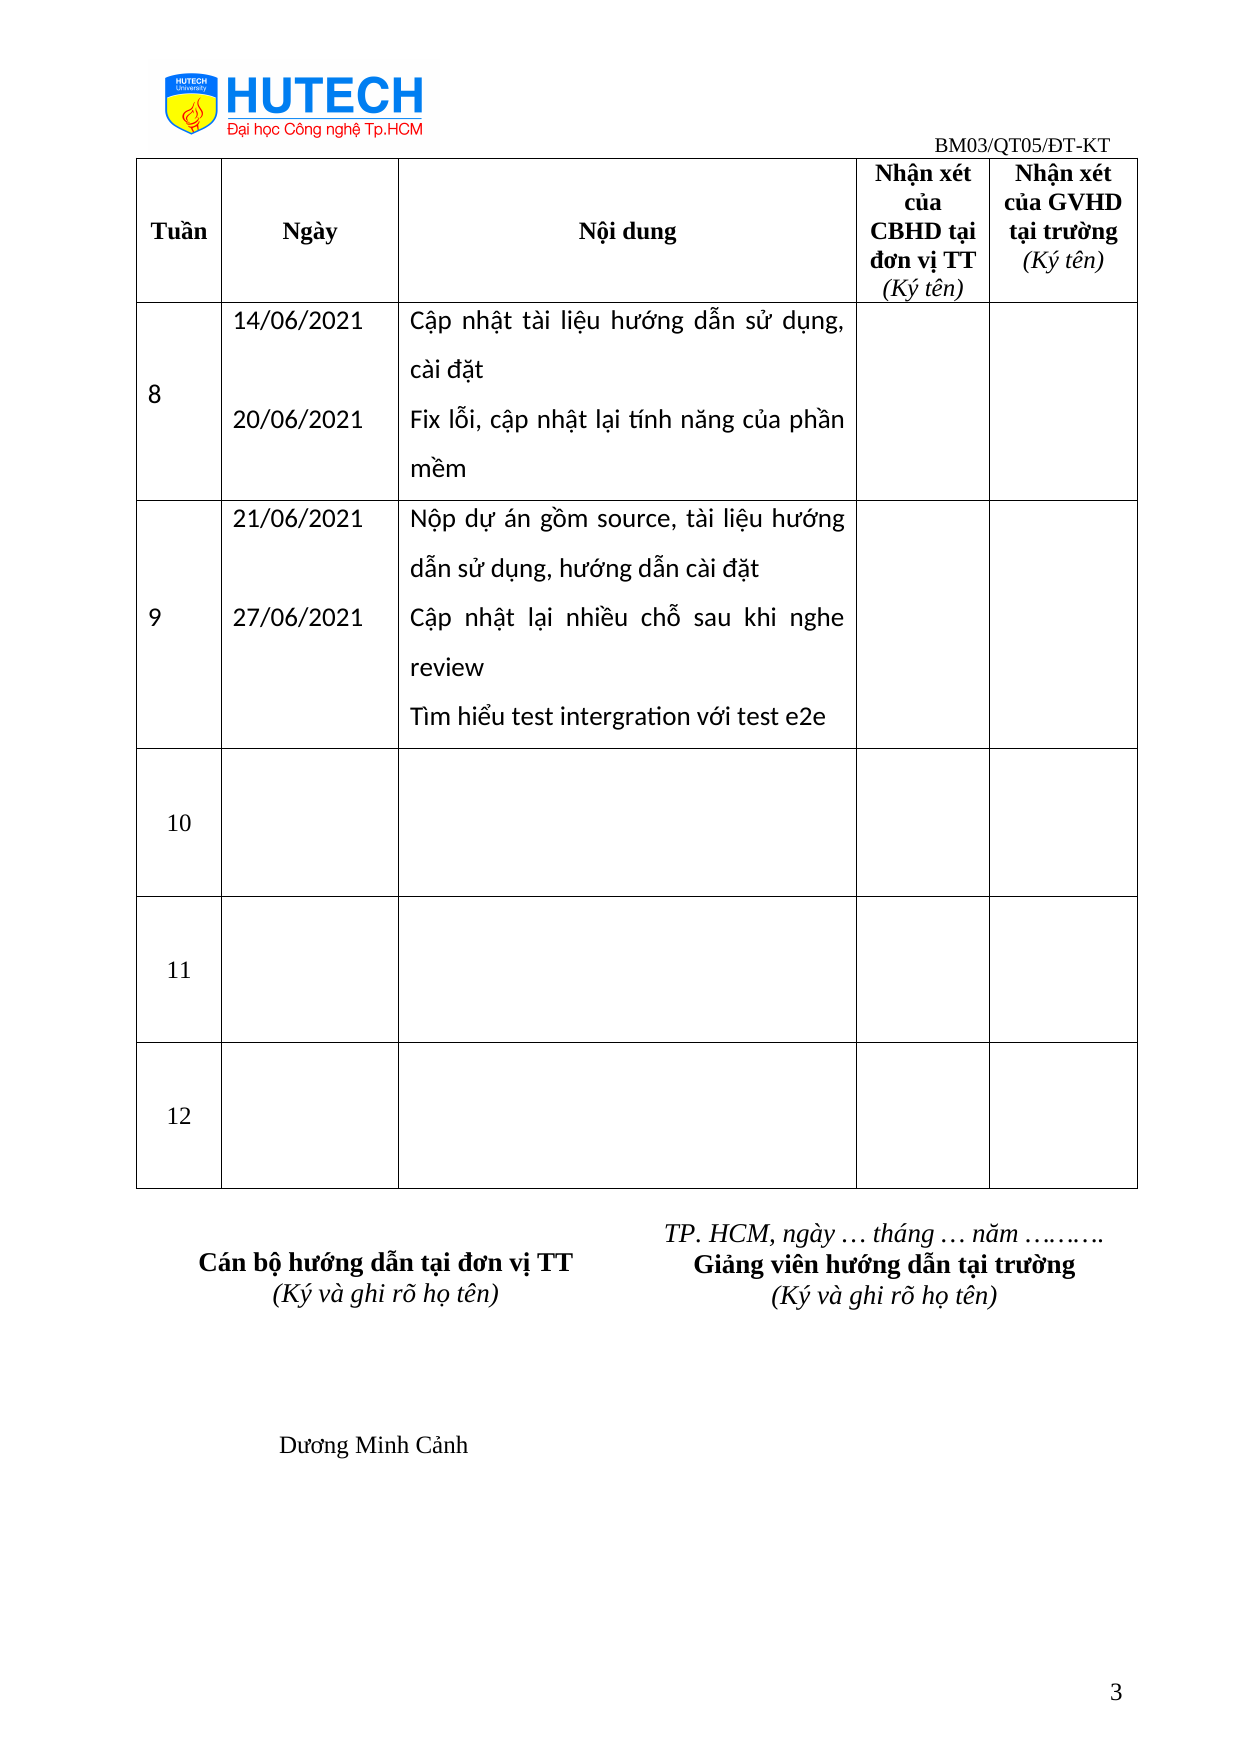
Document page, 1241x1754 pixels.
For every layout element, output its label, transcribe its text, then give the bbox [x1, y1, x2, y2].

table_header TP. HCM, ngày … tháng … năm ………. Giảng viên hướng dẫn tại trường (Ký và ghi rõ họ tên) [635, 1217, 1133, 1402]
table_cell Cập nhật tài liệu hướng dẫn sử dụng, cài đặt Fix lỗi, cập nhật lại tính năng của phần mềm [399, 303, 856, 500]
table_cell Nộp dự án gồm source, tài liệu hướng dẫn sử dụng, hướng dẫn cài đặt Cập nhật lại nhiều chỗ sau khi nghe review Tìm hiểu test intergration với test e2e [399, 501, 856, 748]
table_header Tuần [137, 159, 221, 302]
table_cell [857, 1043, 989, 1187]
table_cell [399, 749, 856, 896]
table_cell 12 [137, 1043, 221, 1187]
table_header Nhận xét của CBHD tại đơn vị TT (Ký tên) [857, 159, 989, 302]
table_cell 21/06/2021 27/06/2021 [222, 501, 398, 748]
table_cell [857, 749, 989, 896]
table_cell [222, 749, 398, 896]
table_header Cán bộ hướng dẫn tại đơn vị TT (Ký và ghi rõ họ tên) [136, 1217, 635, 1402]
table_cell [990, 303, 1137, 500]
table_cell [990, 501, 1137, 748]
table_cell [857, 303, 989, 500]
table_cell 14/06/2021 20/06/2021 [222, 303, 398, 500]
table_header Ngày [222, 159, 398, 302]
table_cell 11 [137, 897, 221, 1042]
table_cell [399, 897, 856, 1042]
table_cell [857, 501, 989, 748]
table_cell [222, 1043, 398, 1187]
table_cell [990, 897, 1137, 1042]
picture [147, 59, 440, 153]
table_cell 8 [137, 303, 221, 500]
table_cell [990, 749, 1137, 896]
table_cell [222, 897, 398, 1042]
table_header Nhận xét của GVHD tại trường (Ký tên) [990, 159, 1137, 302]
table_cell [990, 1043, 1137, 1187]
table_header Nội dung [399, 159, 856, 302]
table_cell 10 [137, 749, 221, 896]
text Dương Minh Cảnh [223, 1430, 1122, 1459]
table_cell [399, 1043, 856, 1187]
table_cell [857, 897, 989, 1042]
table_cell 9 [137, 501, 221, 748]
